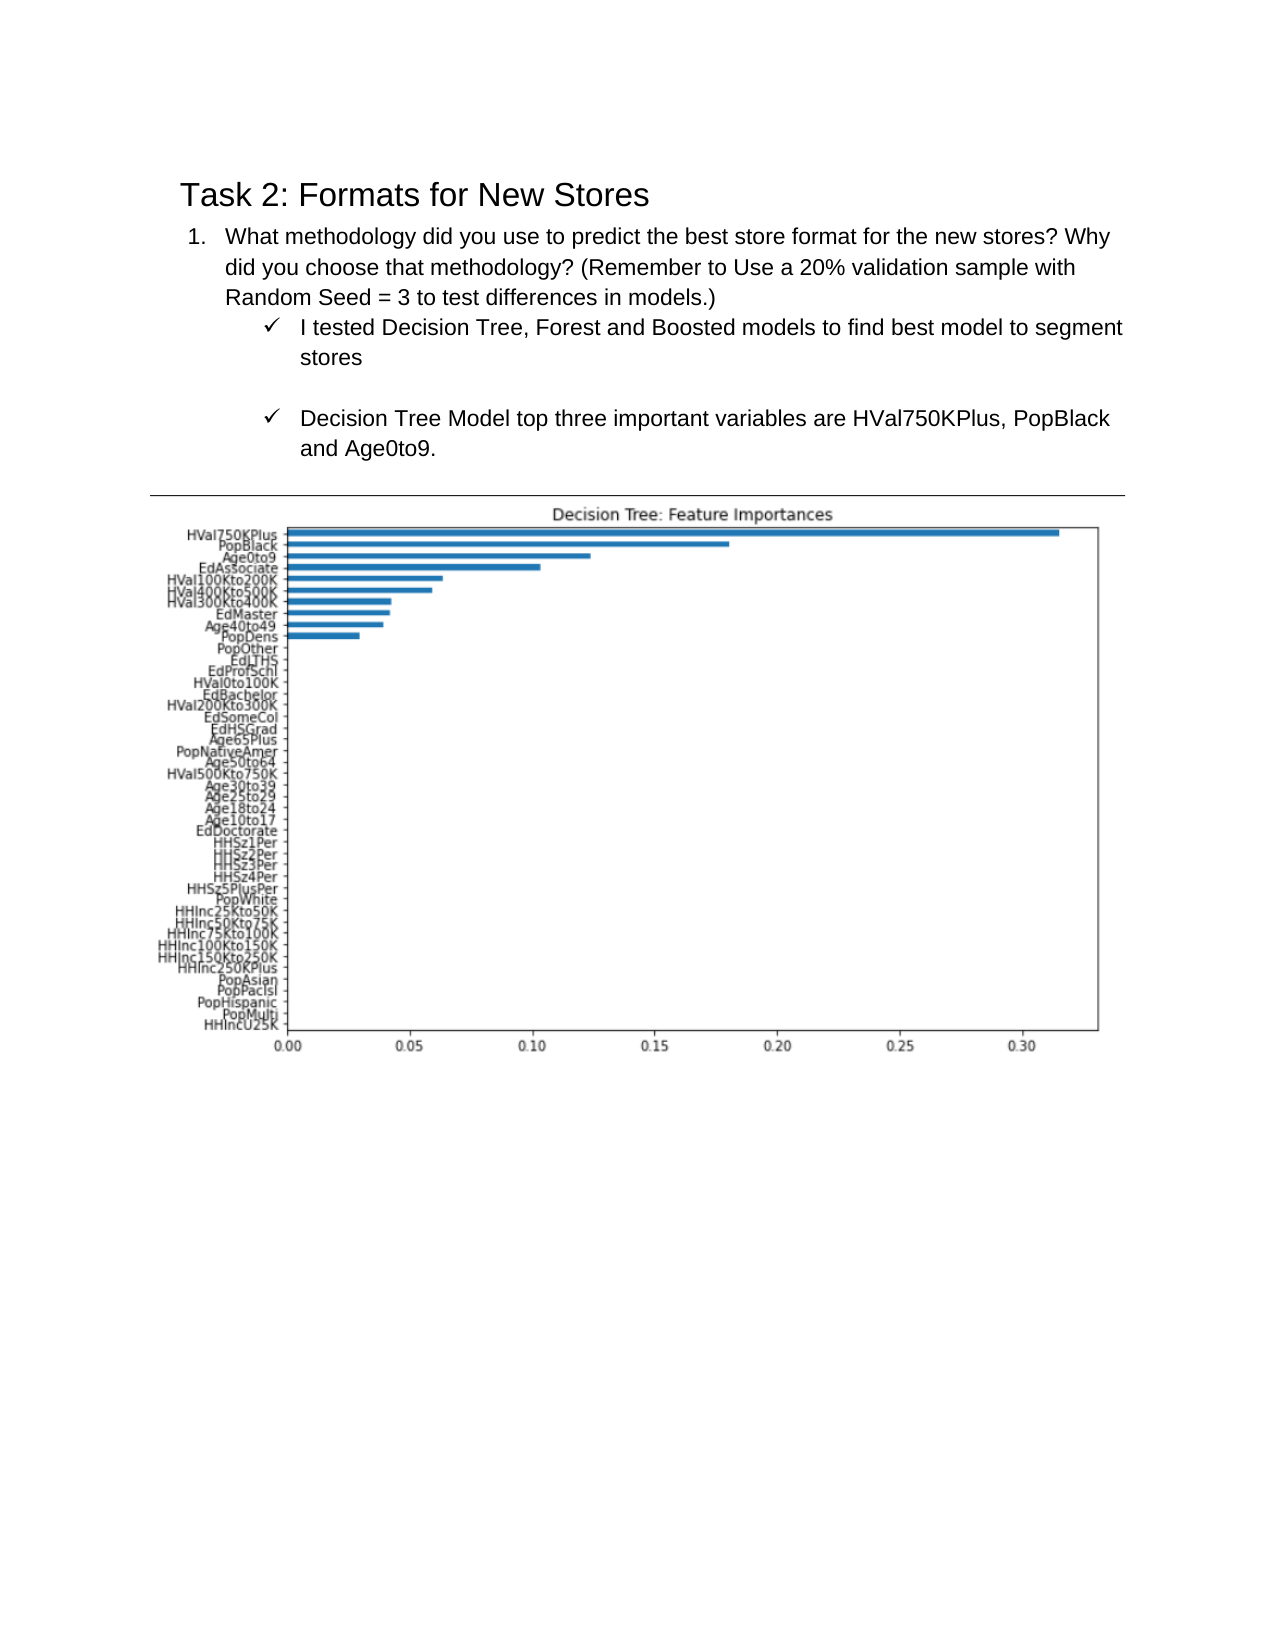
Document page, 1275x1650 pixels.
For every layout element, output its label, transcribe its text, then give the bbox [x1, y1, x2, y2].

picture [150, 495, 1125, 1067]
list What methodology did you use to predict the best store format for the new stores? Why did you choose that methodology? (Remember to Use a 20% validation sample with Random Seed = 3 to test differences in models.) [187, 223, 1125, 310]
list Decision Tree Model top three important variables are HVal750KPlus, PopBlack and Age0to9. [262, 404, 1125, 461]
list I tested Decision Tree, Forest and Boosted models to find best model to segment stores [262, 314, 1125, 371]
subtitle Task 2: Formats for New Stores [179, 175, 1125, 213]
